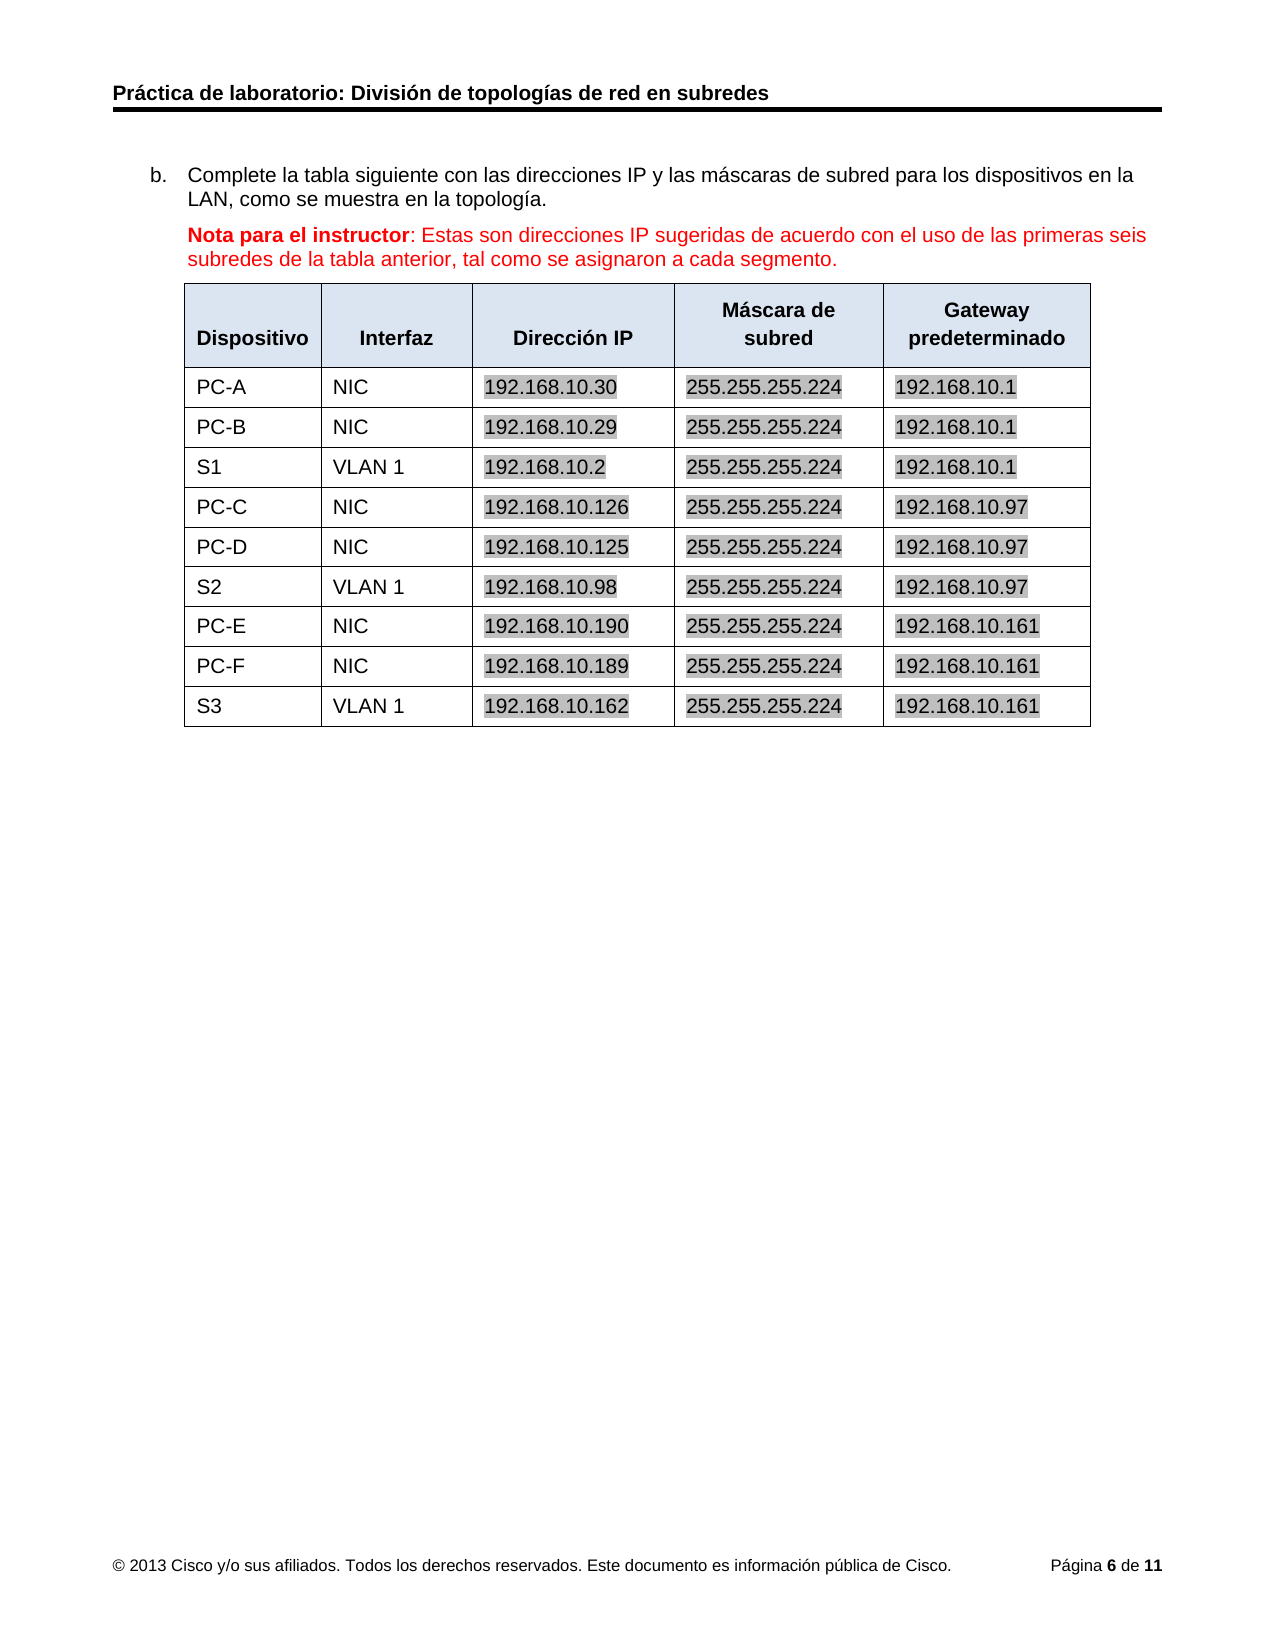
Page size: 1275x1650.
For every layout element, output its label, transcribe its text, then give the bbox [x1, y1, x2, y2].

table_cell 192.168.10.125 [473, 528, 674, 566]
table_cell 192.168.10.30 [473, 368, 674, 407]
table_cell 255.255.255.224 [675, 448, 883, 486]
table_cell 192.168.10.97 [884, 567, 1090, 606]
table_cell 192.168.10.161 [884, 687, 1090, 726]
table_cell 192.168.10.29 [473, 408, 674, 447]
table_cell S2 [185, 567, 321, 606]
table_cell 255.255.255.224 [675, 607, 883, 646]
table_cell NIC [322, 408, 472, 447]
table_cell VLAN 1 [322, 567, 472, 606]
table_cell 255.255.255.224 [675, 528, 883, 566]
table_cell 255.255.255.224 [675, 408, 883, 447]
table_header Dirección IP [473, 284, 674, 367]
table_cell 255.255.255.224 [675, 488, 883, 526]
table_cell 192.168.10.1 [884, 368, 1090, 407]
table_cell PC-B [185, 408, 321, 447]
table_cell 255.255.255.224 [675, 687, 883, 726]
text Nota para el instructor: Estas son direcciones IP sugeridas de acuerdo con el uso de las primeras seis subredes de la tabla anterior, tal como se asignaron a cada segmento. [187, 223, 1162, 271]
table_cell 192.168.10.162 [473, 687, 674, 726]
table_cell PC-D [185, 528, 321, 566]
table_header Máscara de subred [675, 284, 883, 367]
table_cell S3 [185, 687, 321, 726]
table_cell 192.168.10.1 [884, 408, 1090, 447]
text Complete la tabla siguiente con las direcciones IP y las máscaras de subred para los dispositivos en la LAN, como se muestra en la topología. [150, 162, 1162, 210]
table_cell PC-F [185, 647, 321, 686]
table_cell 192.168.10.97 [884, 488, 1090, 526]
table_header Dispositivo [185, 284, 321, 367]
table_cell 192.168.10.126 [473, 488, 674, 526]
table_cell 192.168.10.1 [884, 448, 1090, 486]
table_cell 192.168.10.2 [473, 448, 674, 486]
table_cell NIC [322, 368, 472, 407]
table_cell 192.168.10.161 [884, 607, 1090, 646]
table_cell PC-C [185, 488, 321, 526]
table_cell 192.168.10.98 [473, 567, 674, 606]
table_cell 192.168.10.190 [473, 607, 674, 646]
table_cell VLAN 1 [322, 448, 472, 486]
table_cell 192.168.10.161 [884, 647, 1090, 686]
table_cell NIC [322, 528, 472, 566]
table_cell VLAN 1 [322, 687, 472, 726]
table_cell 255.255.255.224 [675, 647, 883, 686]
table_cell 255.255.255.224 [675, 368, 883, 407]
table_cell PC-A [185, 368, 321, 407]
table_header Interfaz [322, 284, 472, 367]
table_cell PC-E [185, 607, 321, 646]
table_cell NIC [322, 647, 472, 686]
table_cell NIC [322, 607, 472, 646]
table_cell 192.168.10.189 [473, 647, 674, 686]
table_cell NIC [322, 488, 472, 526]
table_cell 255.255.255.224 [675, 567, 883, 606]
table_cell 192.168.10.97 [884, 528, 1090, 566]
table_header Gateway predeterminado [884, 284, 1090, 367]
table_cell S1 [185, 448, 321, 486]
